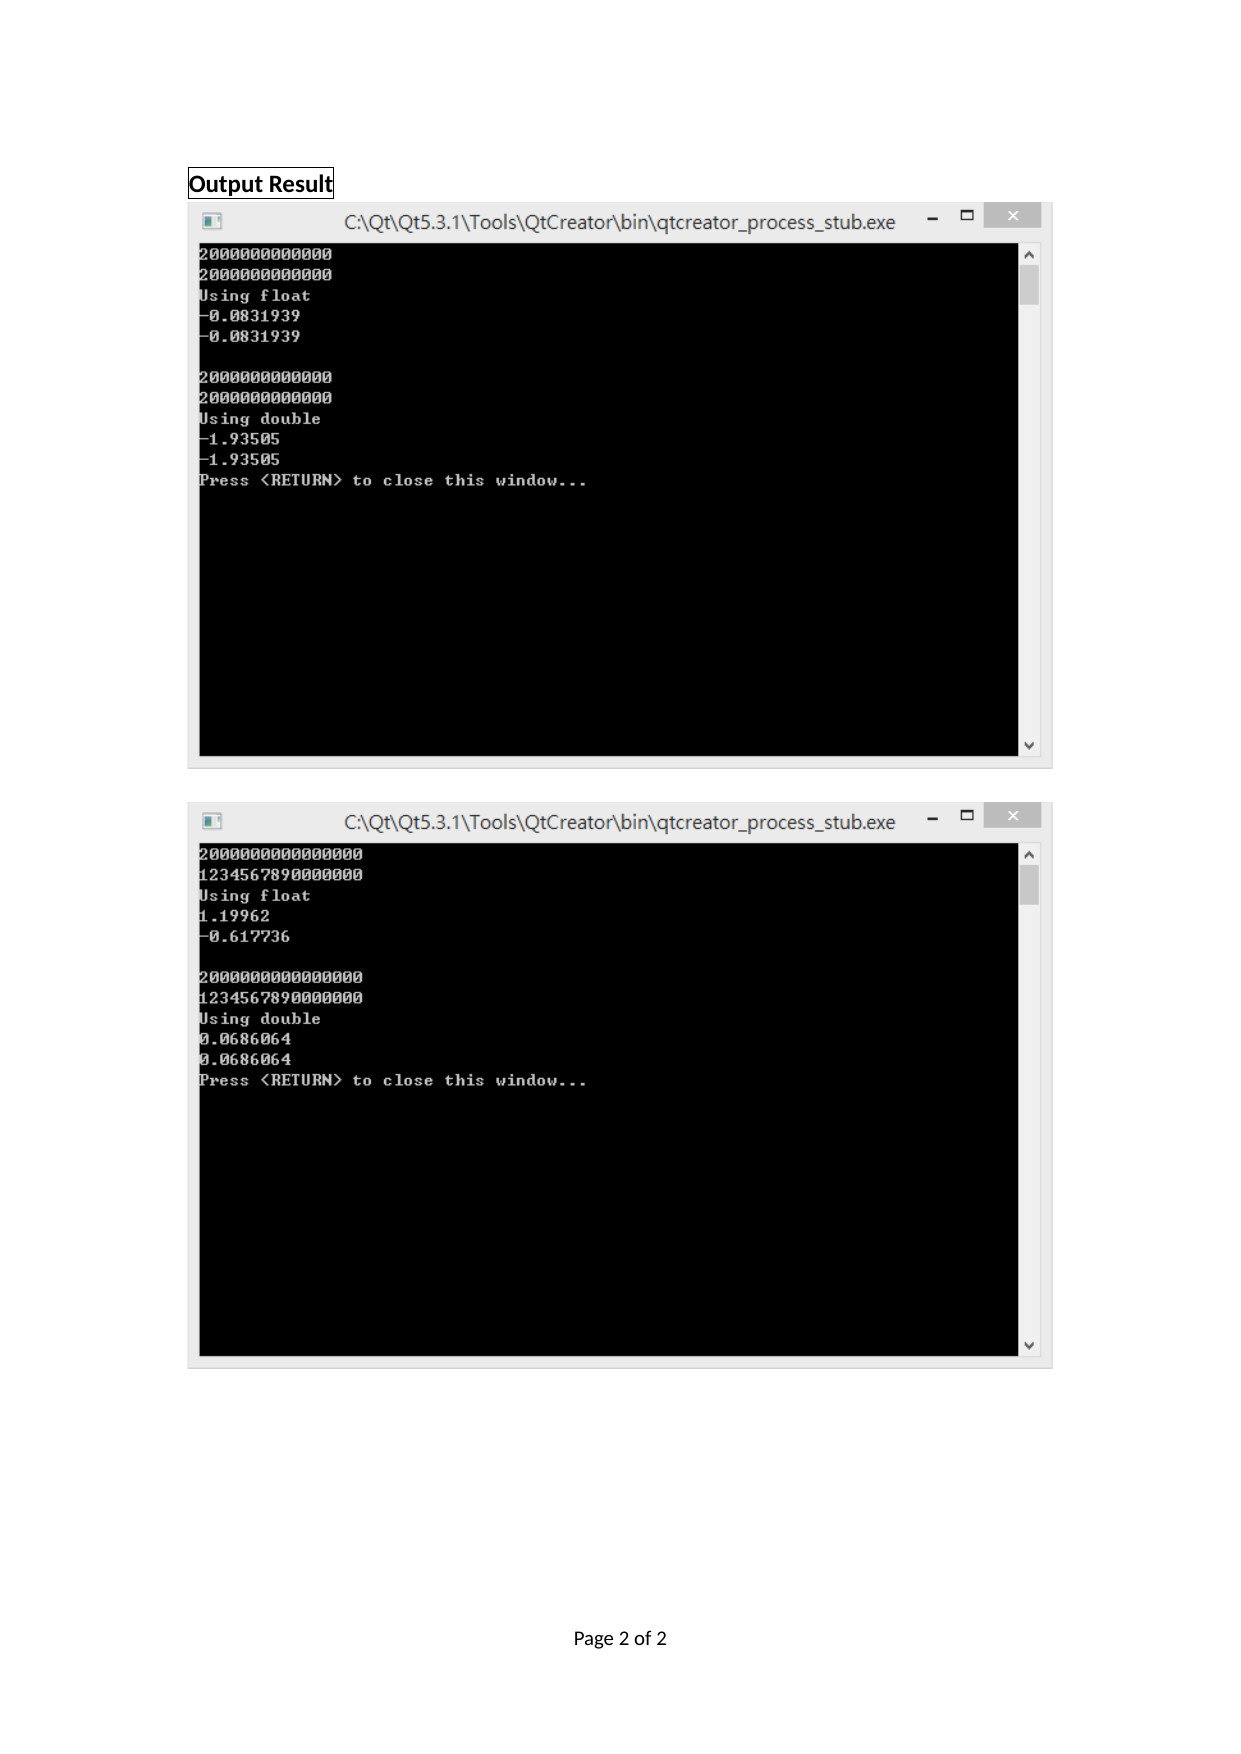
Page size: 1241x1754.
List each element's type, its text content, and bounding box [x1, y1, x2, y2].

text Output Result [187, 164, 1053, 202]
picture [187, 802, 1053, 1369]
picture [187, 202, 1053, 769]
